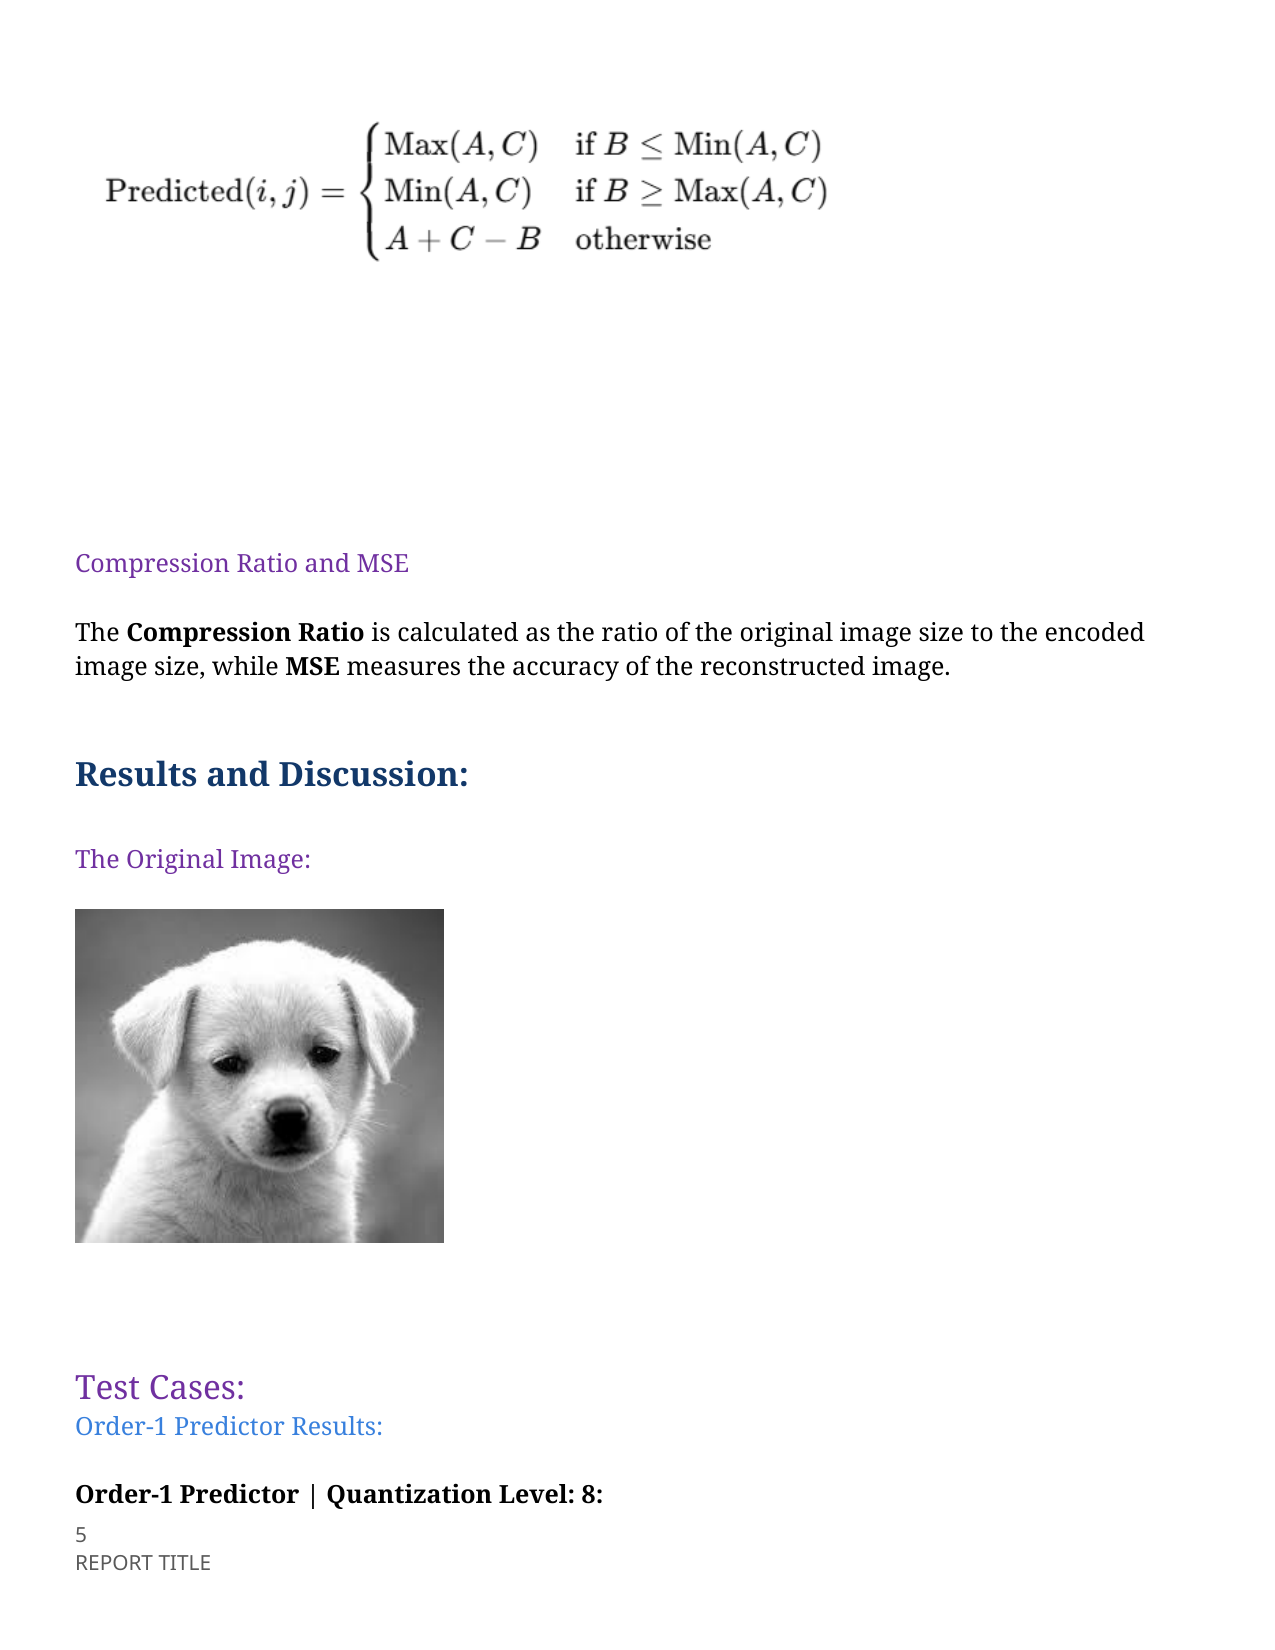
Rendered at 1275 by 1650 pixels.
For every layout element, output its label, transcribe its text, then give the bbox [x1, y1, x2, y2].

text Order-1 Predictor | Quantization Level: 8: [75, 1477, 1200, 1511]
text Results and Discussion: [75, 751, 1200, 796]
text Order-1 Predictor Results: [75, 1409, 1200, 1443]
text The Compression Ratio is calculated as the ratio of the original image size to the encoded image size, while MSE measures the accuracy of the reconstructed image. [75, 614, 1200, 682]
text Compression Ratio and MSE [75, 546, 1200, 580]
picture [75, 909, 444, 1243]
text The Original Image: [75, 841, 1200, 875]
text Test Cases: [75, 1364, 1200, 1409]
picture [75, 75, 1200, 285]
